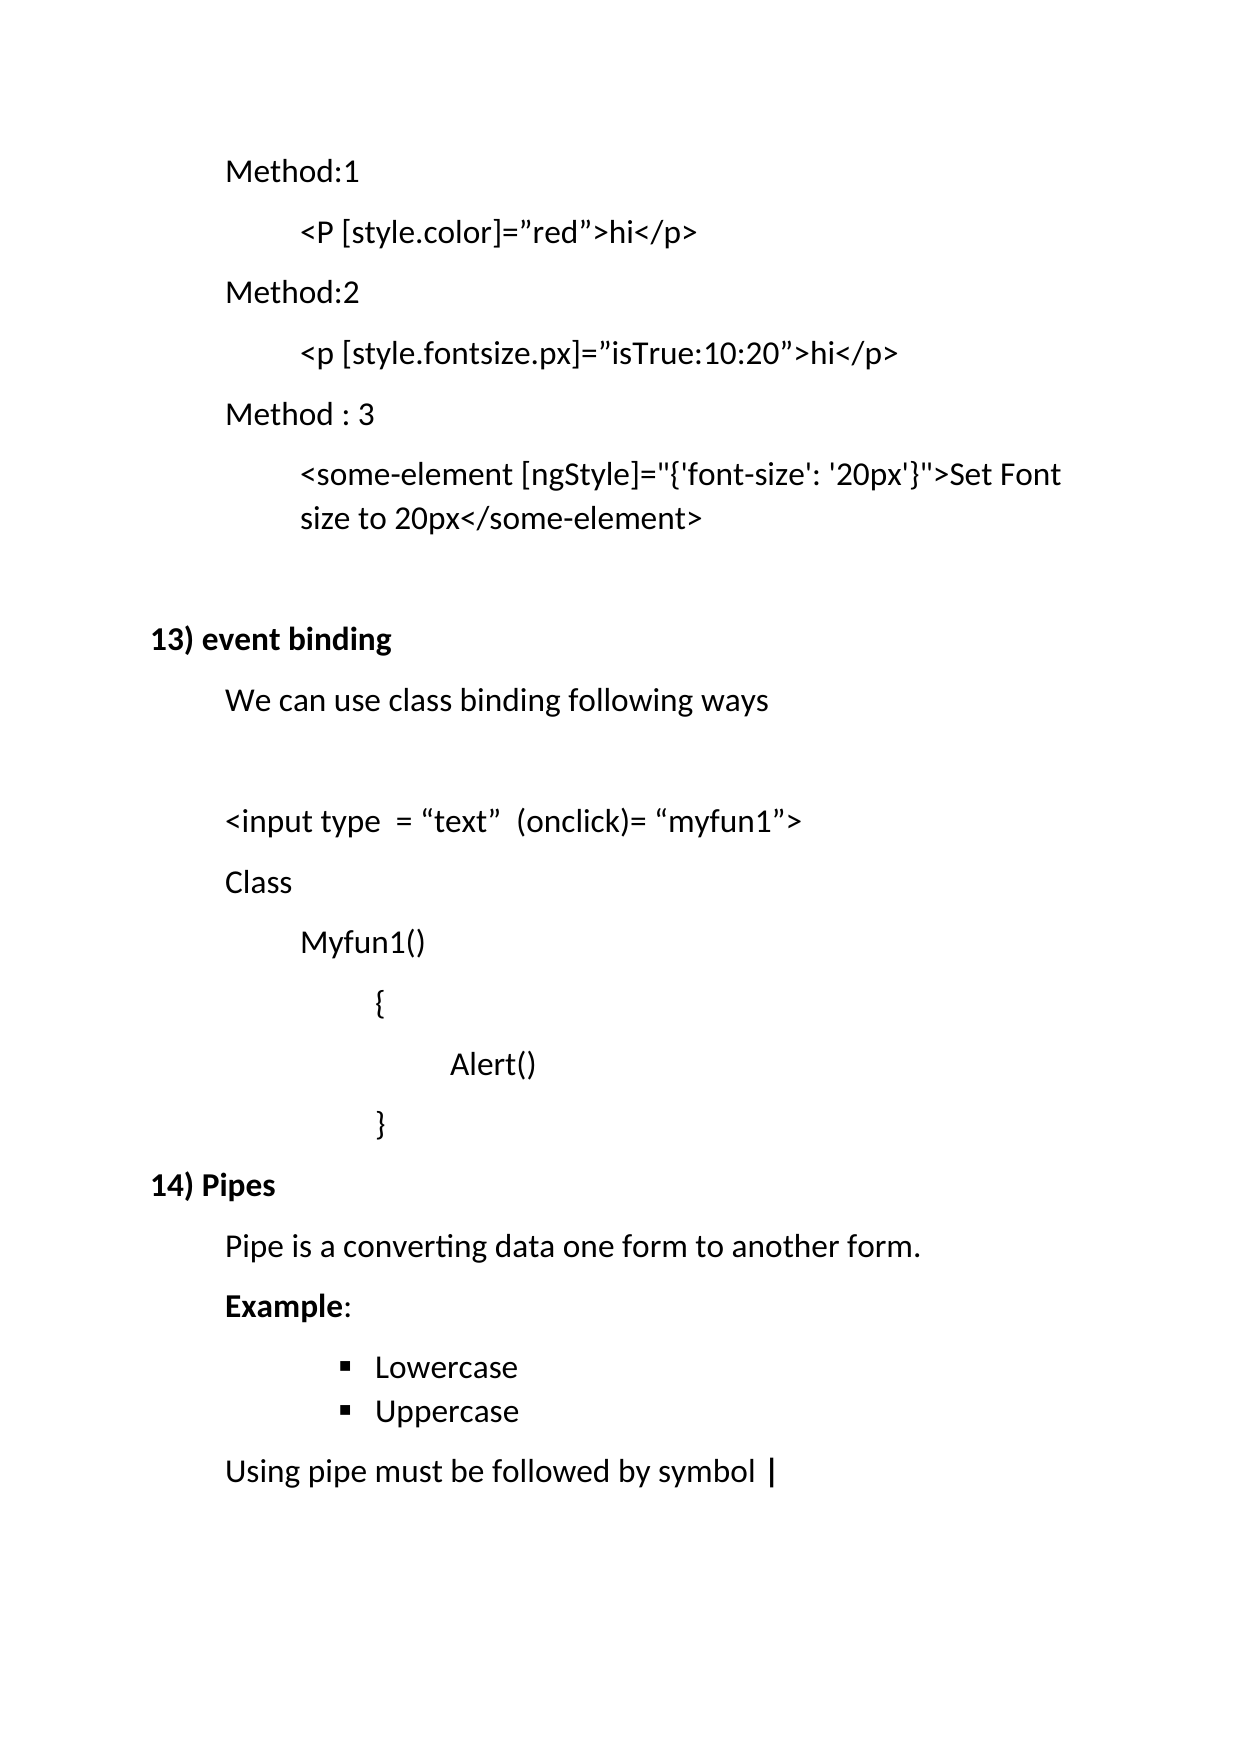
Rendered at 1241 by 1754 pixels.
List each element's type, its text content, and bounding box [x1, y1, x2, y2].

list Lowercase [337, 1346, 1090, 1387]
text { [150, 982, 1090, 1023]
text Class [150, 861, 1090, 902]
text Alert() [150, 1043, 1090, 1083]
text Method : 3 [150, 392, 1090, 433]
text 13) event binding [150, 618, 1090, 659]
text Pipe is a converting data one form to another form. [150, 1224, 1090, 1265]
text Method:1 [150, 150, 1090, 191]
text Example: [150, 1285, 1090, 1326]
text We can use class binding following ways [150, 679, 1090, 720]
text <some-element [ngStyle]="{'font-size': '20px'}">Set Font size to 20px</some-element> [300, 453, 1090, 538]
text <p [style.fontsize.px]=”isTrue:10:20”>hi</p> [150, 332, 1090, 373]
text Method:2 [150, 271, 1090, 312]
text <P [style.color]=”red”>hi</p> [150, 211, 1090, 251]
text } [150, 1103, 1090, 1144]
text 14) Pipes [150, 1164, 1090, 1205]
text Using pipe must be followed by symbol | [225, 1450, 1090, 1491]
text <input type = “text” (onclick)= “myfun1”> [150, 800, 1090, 841]
list Uppercase [337, 1390, 1090, 1431]
text Myfun1() [150, 921, 1090, 962]
